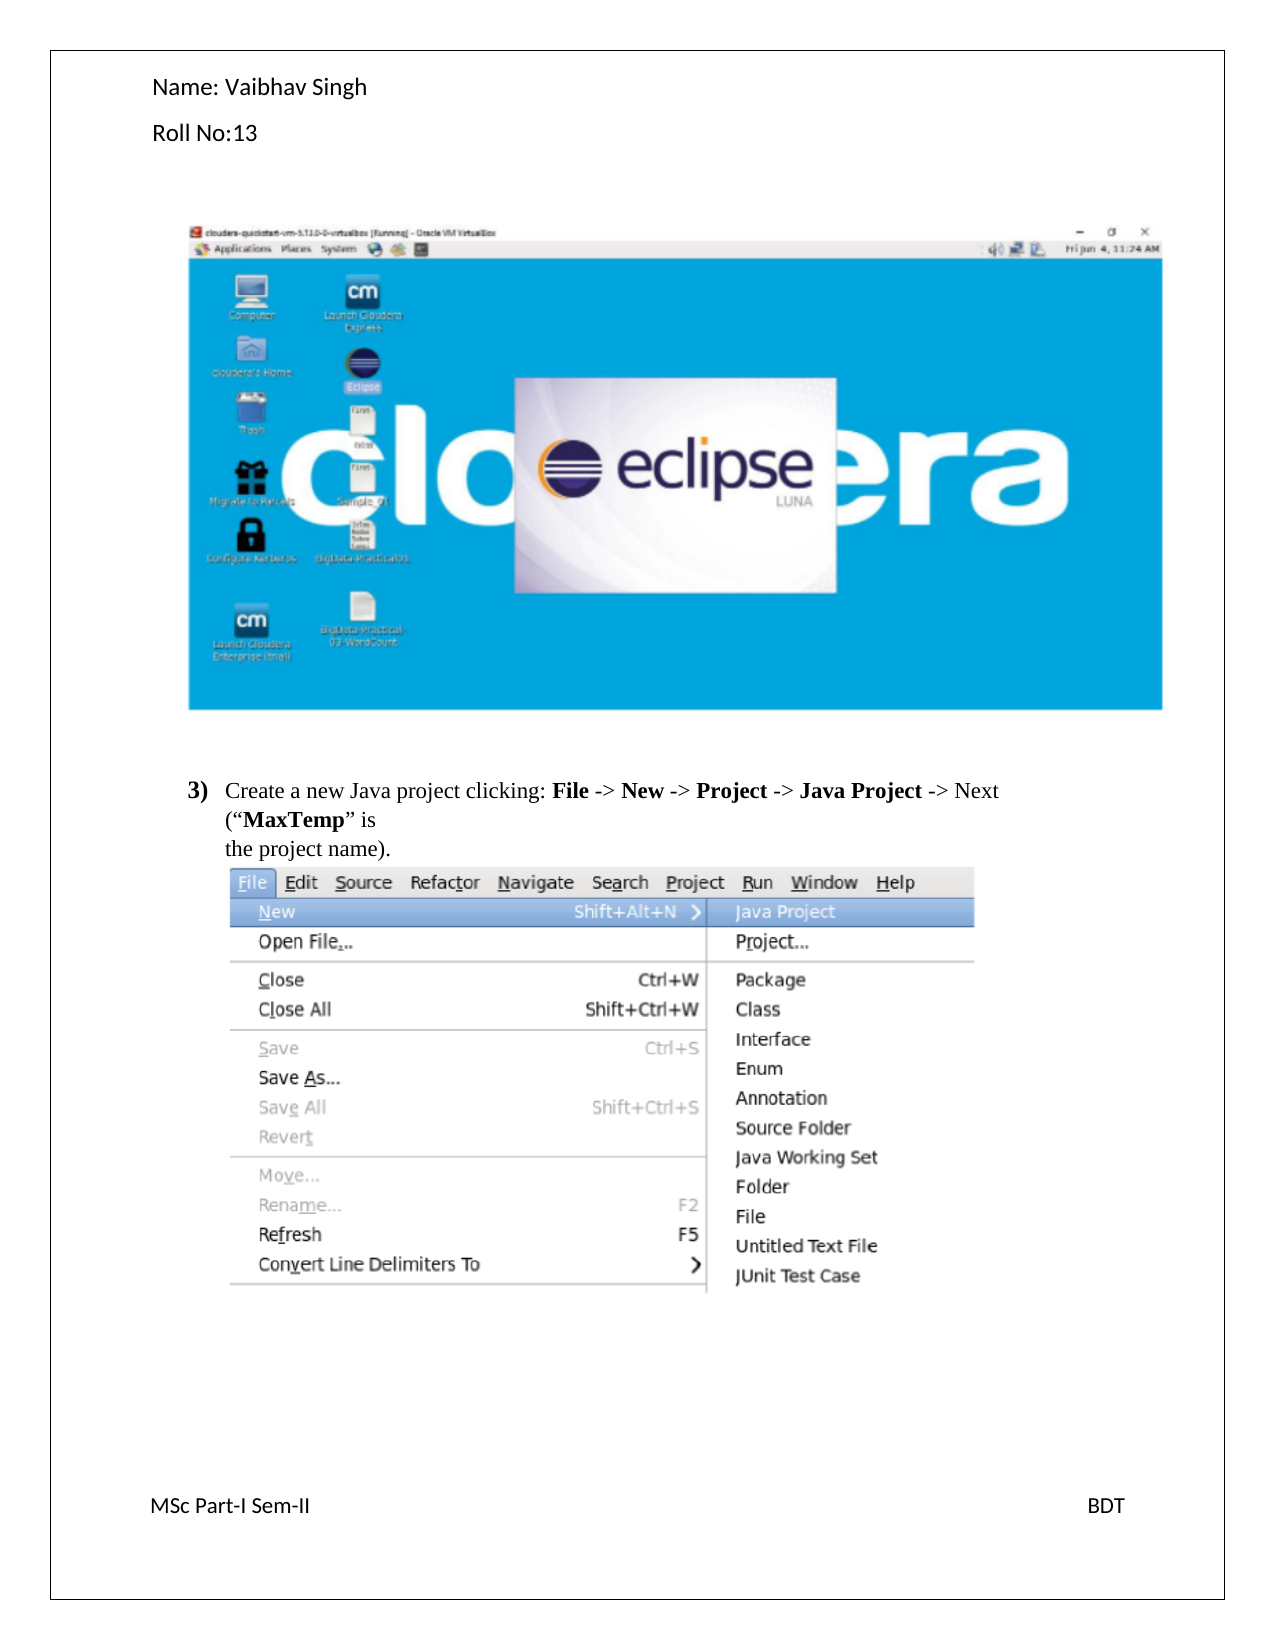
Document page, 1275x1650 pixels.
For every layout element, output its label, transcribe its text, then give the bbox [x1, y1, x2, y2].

list Create a new Java project clicking: File -> New -> Project -> Java Project -> Next (“MaxTemp” is [187, 775, 1125, 833]
picture [225, 863, 982, 1296]
picture [187, 222, 1163, 712]
list the project name). [225, 835, 1125, 861]
